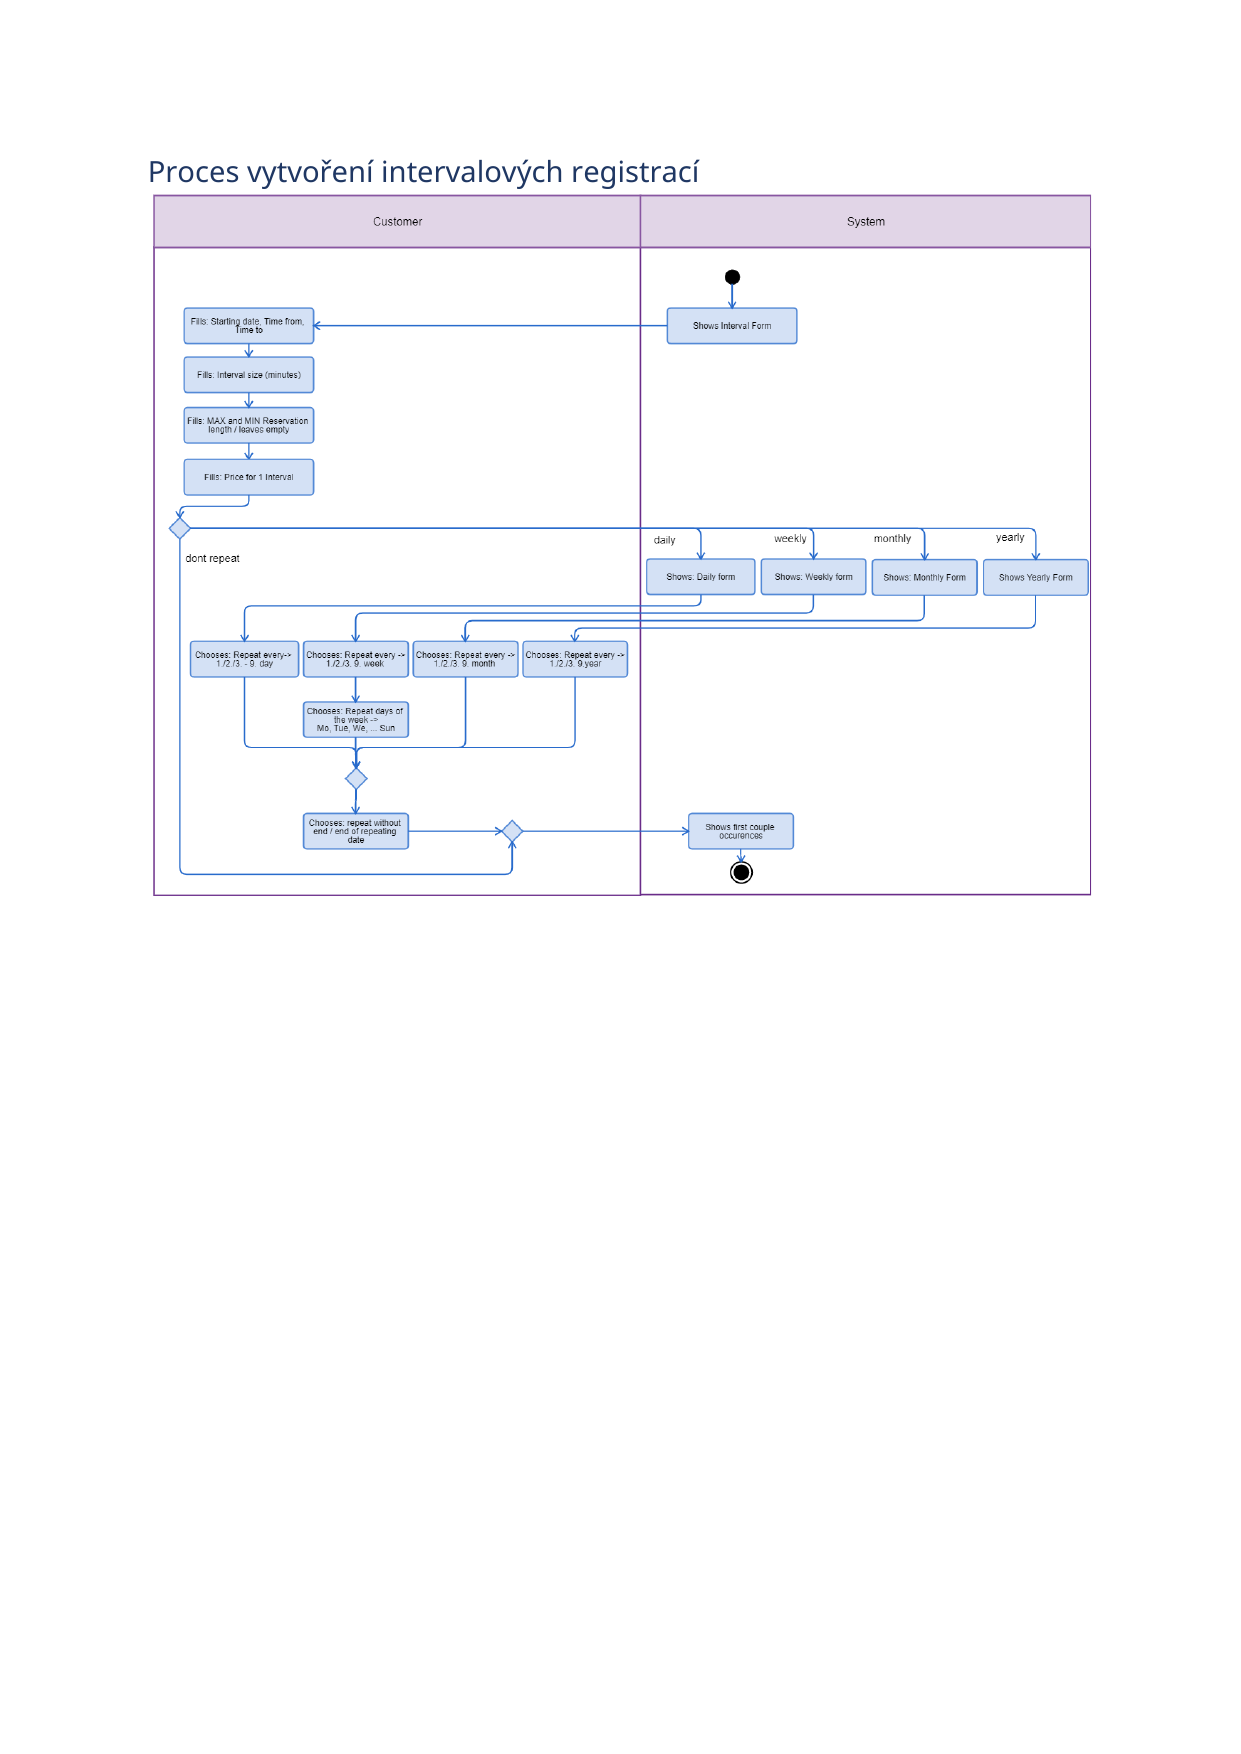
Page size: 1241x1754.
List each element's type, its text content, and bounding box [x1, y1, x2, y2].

picture [147, 194, 1092, 898]
subtitle Proces vytvoření intervalových registrací [148, 152, 1093, 191]
